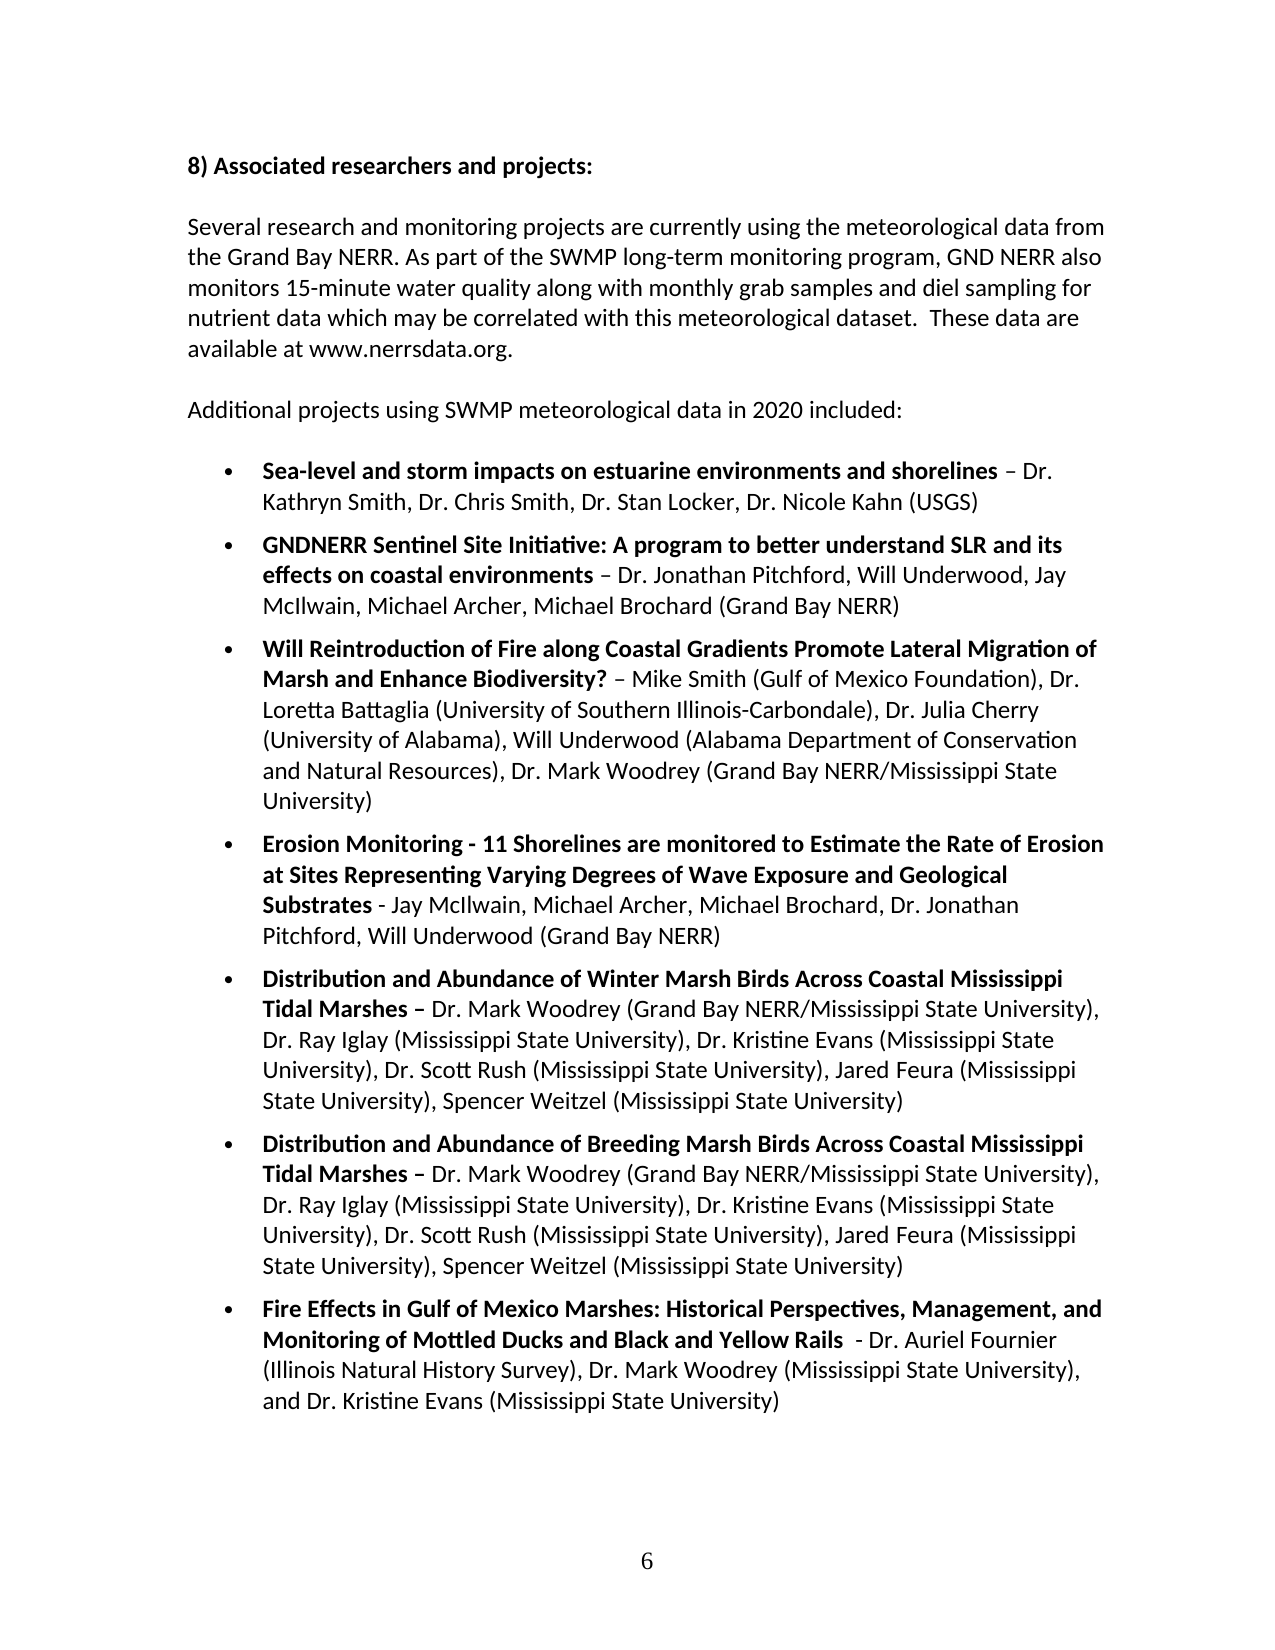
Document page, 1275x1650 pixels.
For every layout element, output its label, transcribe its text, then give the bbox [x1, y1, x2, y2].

list Sea-level and storm impacts on estuarine environments and shorelines – Dr. Kathryn Smith, Dr. Chris Smith, Dr. Stan Locker, Dr. Nicole Kahn (USGS) [225, 455, 1106, 516]
list Distribution and Abundance of Winter Marsh Birds Across Coastal Mississippi Tidal Marshes – Dr. Mark Woodrey (Grand Bay NERR/Mississippi State University), Dr. Ray Iglay (Mississippi State University), Dr. Kristine Evans (Mississippi State University), Dr. Scott Rush (Mississippi State University), Jared Feura (Mississippi State University), Spencer Weitzel (Mississippi State University) [225, 963, 1106, 1116]
text Additional projects using SWMP meteorological data in 2020 included: [187, 394, 1106, 425]
list Fire Effects in Gulf of Mexico Marshes: Historical Perspectives, Management, and Monitoring of Mottled Ducks and Black and Yellow Rails - Dr. Auriel Fournier (Illinois Natural History Survey), Dr. Mark Woodrey (Mississippi State University), and Dr. Kristine Evans (Mississippi State University) [225, 1293, 1106, 1415]
text 8) Associated researchers and projects: [187, 150, 1106, 181]
list Distribution and Abundance of Breeding Marsh Birds Across Coastal Mississippi Tidal Marshes – Dr. Mark Woodrey (Grand Bay NERR/Mississippi State University), Dr. Ray Iglay (Mississippi State University), Dr. Kristine Evans (Mississippi State University), Dr. Scott Rush (Mississippi State University), Jared Feura (Mississippi State University), Spencer Weitzel (Mississippi State University) [225, 1128, 1106, 1281]
list Erosion Monitoring - 11 Shorelines are monitored to Estimate the Rate of Erosion at Sites Representing Varying Degrees of Wave Exposure and Geological Substrates - Jay McIlwain, Michael Archer, Michael Brochard, Dr. Jonathan Pitchford, Will Underwood (Grand Bay NERR) [225, 828, 1106, 951]
list Will Reintroduction of Fire along Coastal Gradients Promote Lateral Migration of Marsh and Enhance Biodiversity? – Mike Smith (Gulf of Mexico Foundation), Dr. Loretta Battaglia (University of Southern Illinois-Carbondale), Dr. Julia Cherry (University of Alabama), Will Underwood (Alabama Department of Conservation and Natural Resources), Dr. Mark Woodrey (Grand Bay NERR/Mississippi State University) [225, 633, 1106, 816]
list GNDNERR Sentinel Site Initiative: A program to better understand SLR and its effects on coastal environments – Dr. Jonathan Pitchford, Will Underwood, Jay McIlwain, Michael Archer, Michael Brochard (Grand Bay NERR) [225, 529, 1106, 620]
text Several research and monitoring projects are currently using the meteorological data from the Grand Bay NERR. As part of the SWMP long-term monitoring program, GND NERR also monitors 15-minute water quality along with monthly grab samples and diel sampling for nutrient data which may be correlated with this meteorological dataset. These data are available at www.nerrsdata.org. [187, 211, 1106, 364]
